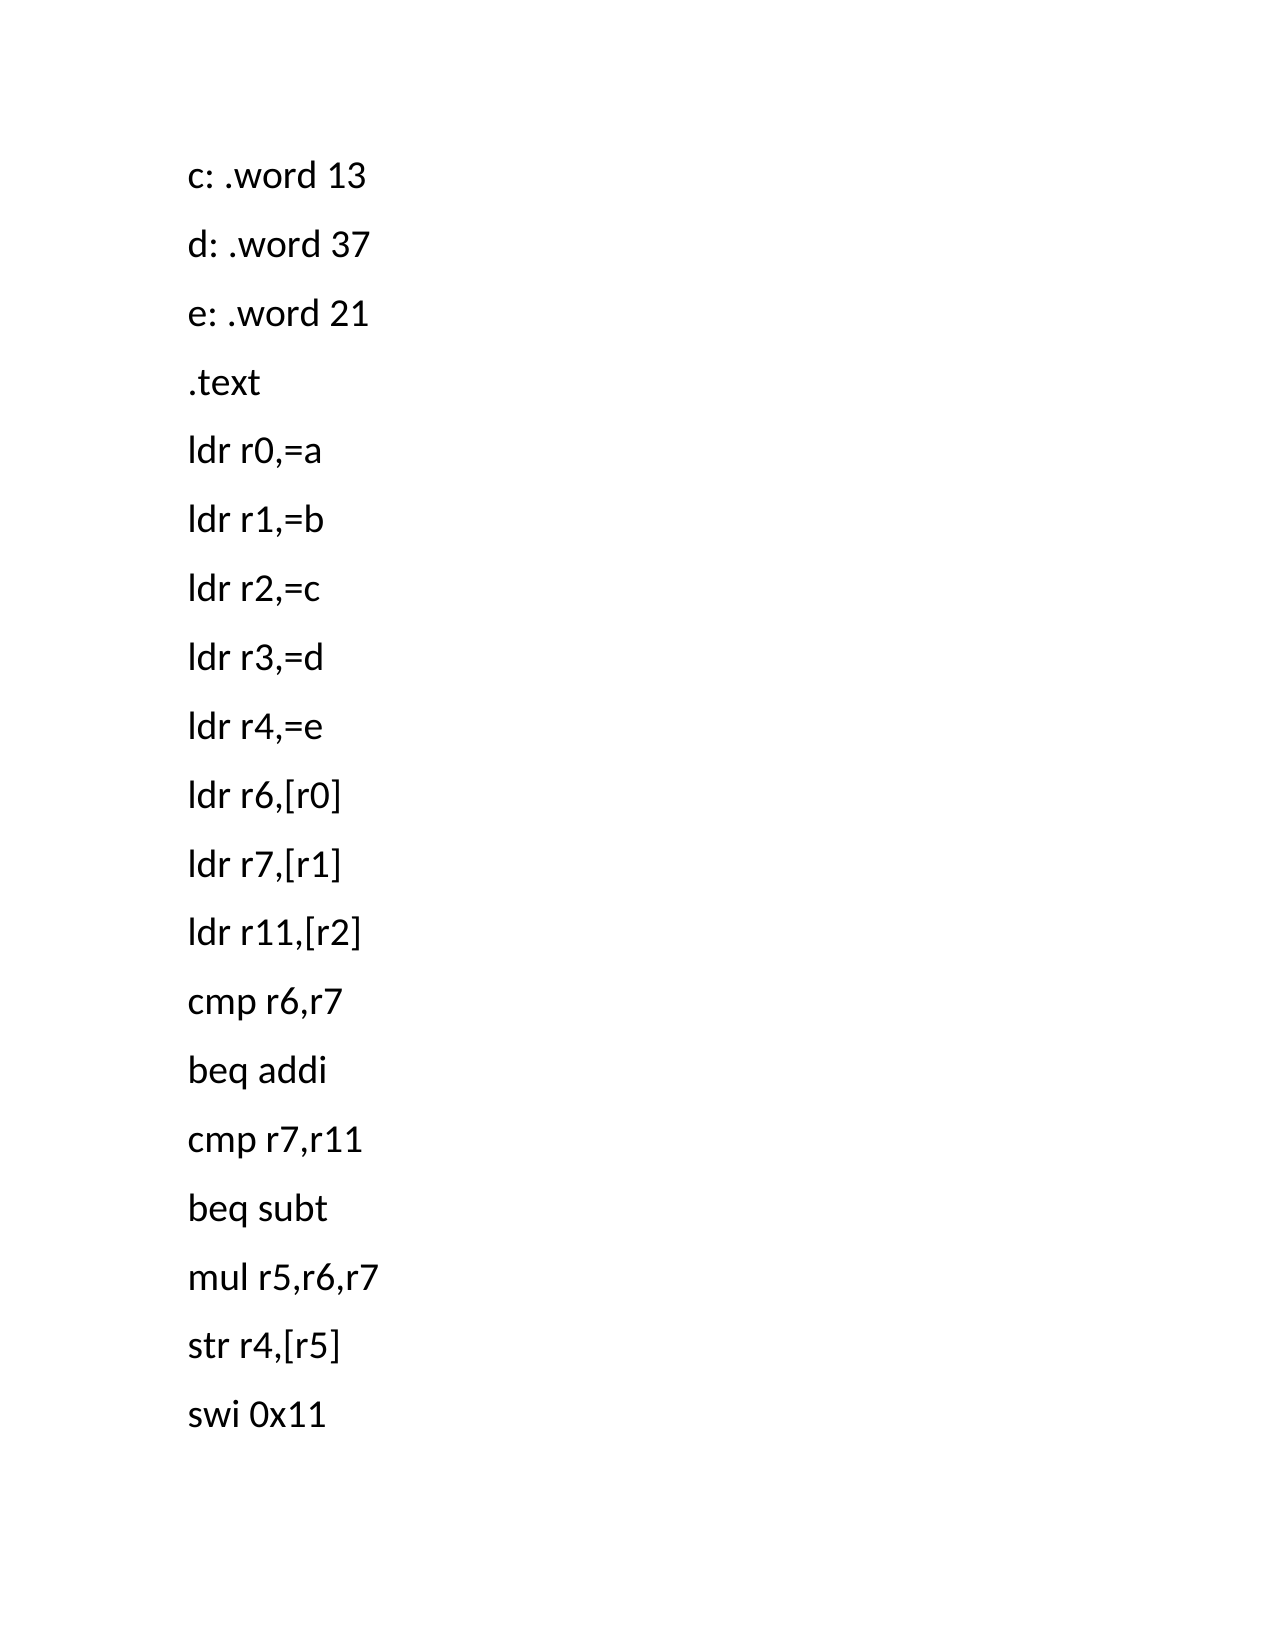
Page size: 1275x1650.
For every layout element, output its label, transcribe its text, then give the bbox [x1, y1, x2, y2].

text ldr r11,[r2] [150, 907, 1125, 956]
text cmp r6,r7 [150, 976, 1125, 1024]
text ldr r1,=b [150, 494, 1125, 543]
text beq addi [150, 1045, 1125, 1093]
text mul r5,r6,r7 [150, 1252, 1125, 1300]
text str r4,[r5] [150, 1321, 1125, 1369]
text .text [150, 357, 1125, 405]
text ldr r7,[r1] [150, 838, 1125, 887]
text ldr r3,=d [150, 632, 1125, 680]
text d: .word 37 [150, 219, 1125, 267]
text ldr r4,=e [150, 701, 1125, 749]
text cmp r7,r11 [150, 1114, 1125, 1162]
text c: .word 13 [150, 150, 1125, 198]
text beq subt [150, 1183, 1125, 1231]
text ldr r2,=c [150, 563, 1125, 611]
text e: .word 21 [150, 288, 1125, 336]
text swi 0x11 [150, 1389, 1125, 1438]
text ldr r0,=a [150, 425, 1125, 474]
text ldr r6,[r0] [150, 770, 1125, 818]
